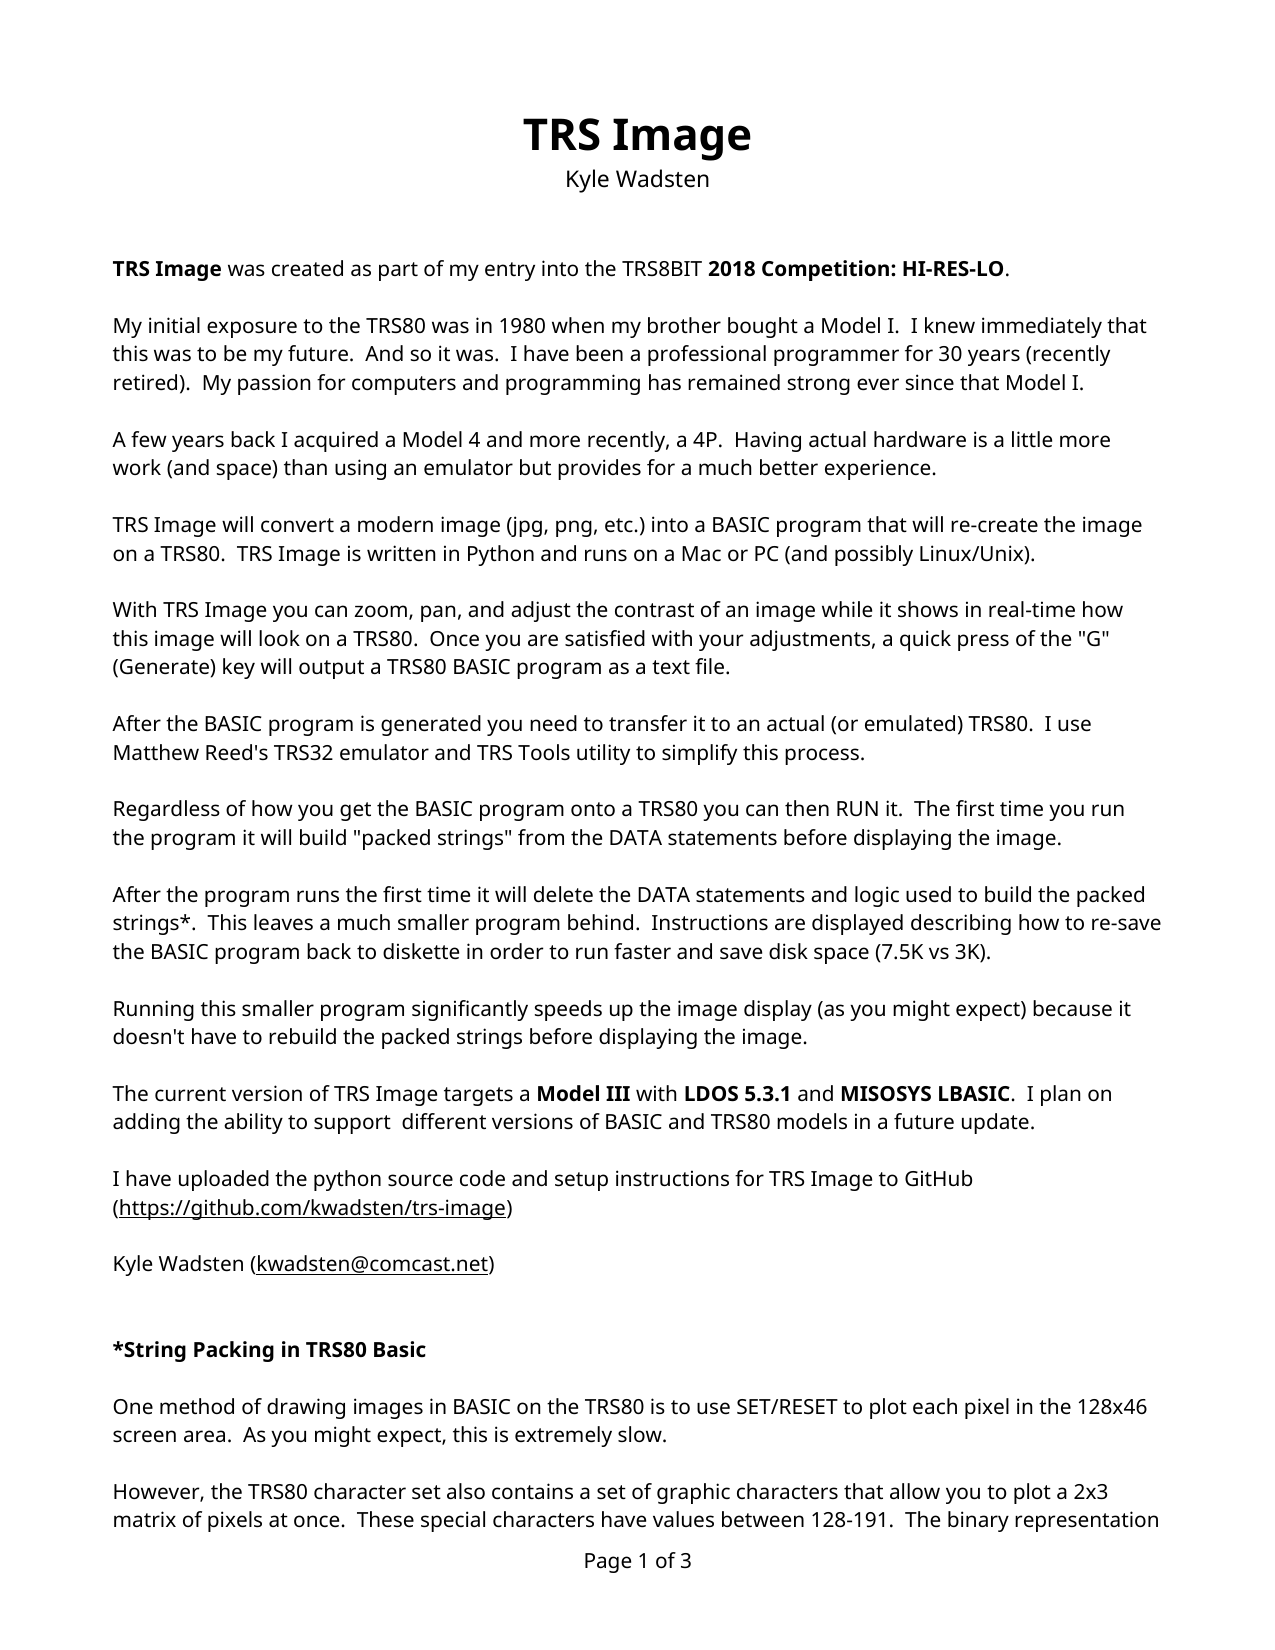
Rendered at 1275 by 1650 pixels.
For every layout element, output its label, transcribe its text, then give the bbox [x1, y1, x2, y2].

text Kyle Wadsten (kwadsten@comcast.net) [112, 1249, 1162, 1278]
text TRS Image [112, 104, 1162, 163]
text My initial exposure to the TRS80 was in 1980 when my brother bought a Model I. I knew immediately that this was to be my future. And so it was. I have been a professional programmer for 30 years (recently retired). My passion for computers and programming has remained strong ever since that Model I. [112, 311, 1162, 396]
text After the program runs the first time it will delete the DATA statements and logic used to build the packed strings*. This leaves a much smaller program behind. Instructions are displayed describing how to re-save the BASIC program back to diskette in order to run faster and save disk space (7.5K vs 3K). [112, 880, 1162, 965]
text Kyle Wadsten [112, 163, 1162, 194]
text A few years back I acquired a Model 4 and more recently, a 4P. Having actual hardware is a little more work (and space) than using an emulator but provides for a much better experience. [112, 425, 1162, 482]
text Running this smaller program significantly speeds up the image display (as you might expect) because it doesn't have to rebuild the packed strings before displaying the image. [112, 994, 1162, 1051]
text After the BASIC program is generated you need to transfer it to an actual (or emulated) TRS80. I use Matthew Reed's TRS32 emulator and TRS Tools utility to simplify this process. [112, 709, 1162, 766]
text With TRS Image you can zoom, pan, and adjust the contrast of an image while it shows in real-time how this image will look on a TRS80. Once you are satisfied with your adjustments, a quick press of the "G" (Generate) key will output a TRS80 BASIC program as a text file. [112, 596, 1162, 681]
text One method of drawing images in BASIC on the TRS80 is to use SET/RESET to plot each pixel in the 128x46 screen area. As you might expect, this is extremely slow. [112, 1392, 1162, 1449]
text TRS Image was created as part of my entry into the TRS8BIT 2018 Competition: HI-RES-LO. [112, 254, 1162, 283]
text Regardless of how you get the BASIC program onto a TRS80 you can then RUN it. The first time you run the program it will build "packed strings" from the DATA statements before displaying the image. [112, 794, 1162, 851]
text The current version of TRS Image targets a Model III with LDOS 5.3.1 and MISOSYS LBASIC. I plan on adding the ability to support different versions of BASIC and TRS80 models in a future update. [112, 1079, 1162, 1136]
text *String Packing in TRS80 Basic [112, 1335, 1162, 1363]
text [112, 1477, 1162, 1534]
text TRS Image will convert a modern image (jpg, png, etc.) into a BASIC program that will re-create the image on a TRS80. TRS Image is written in Python and runs on a Mac or PC (and possibly Linux/Unix). [112, 510, 1162, 567]
text I have uploaded the python source code and setup instructions for TRS Image to GitHub (https://github.com/kwadsten/trs-image) [112, 1164, 1162, 1221]
